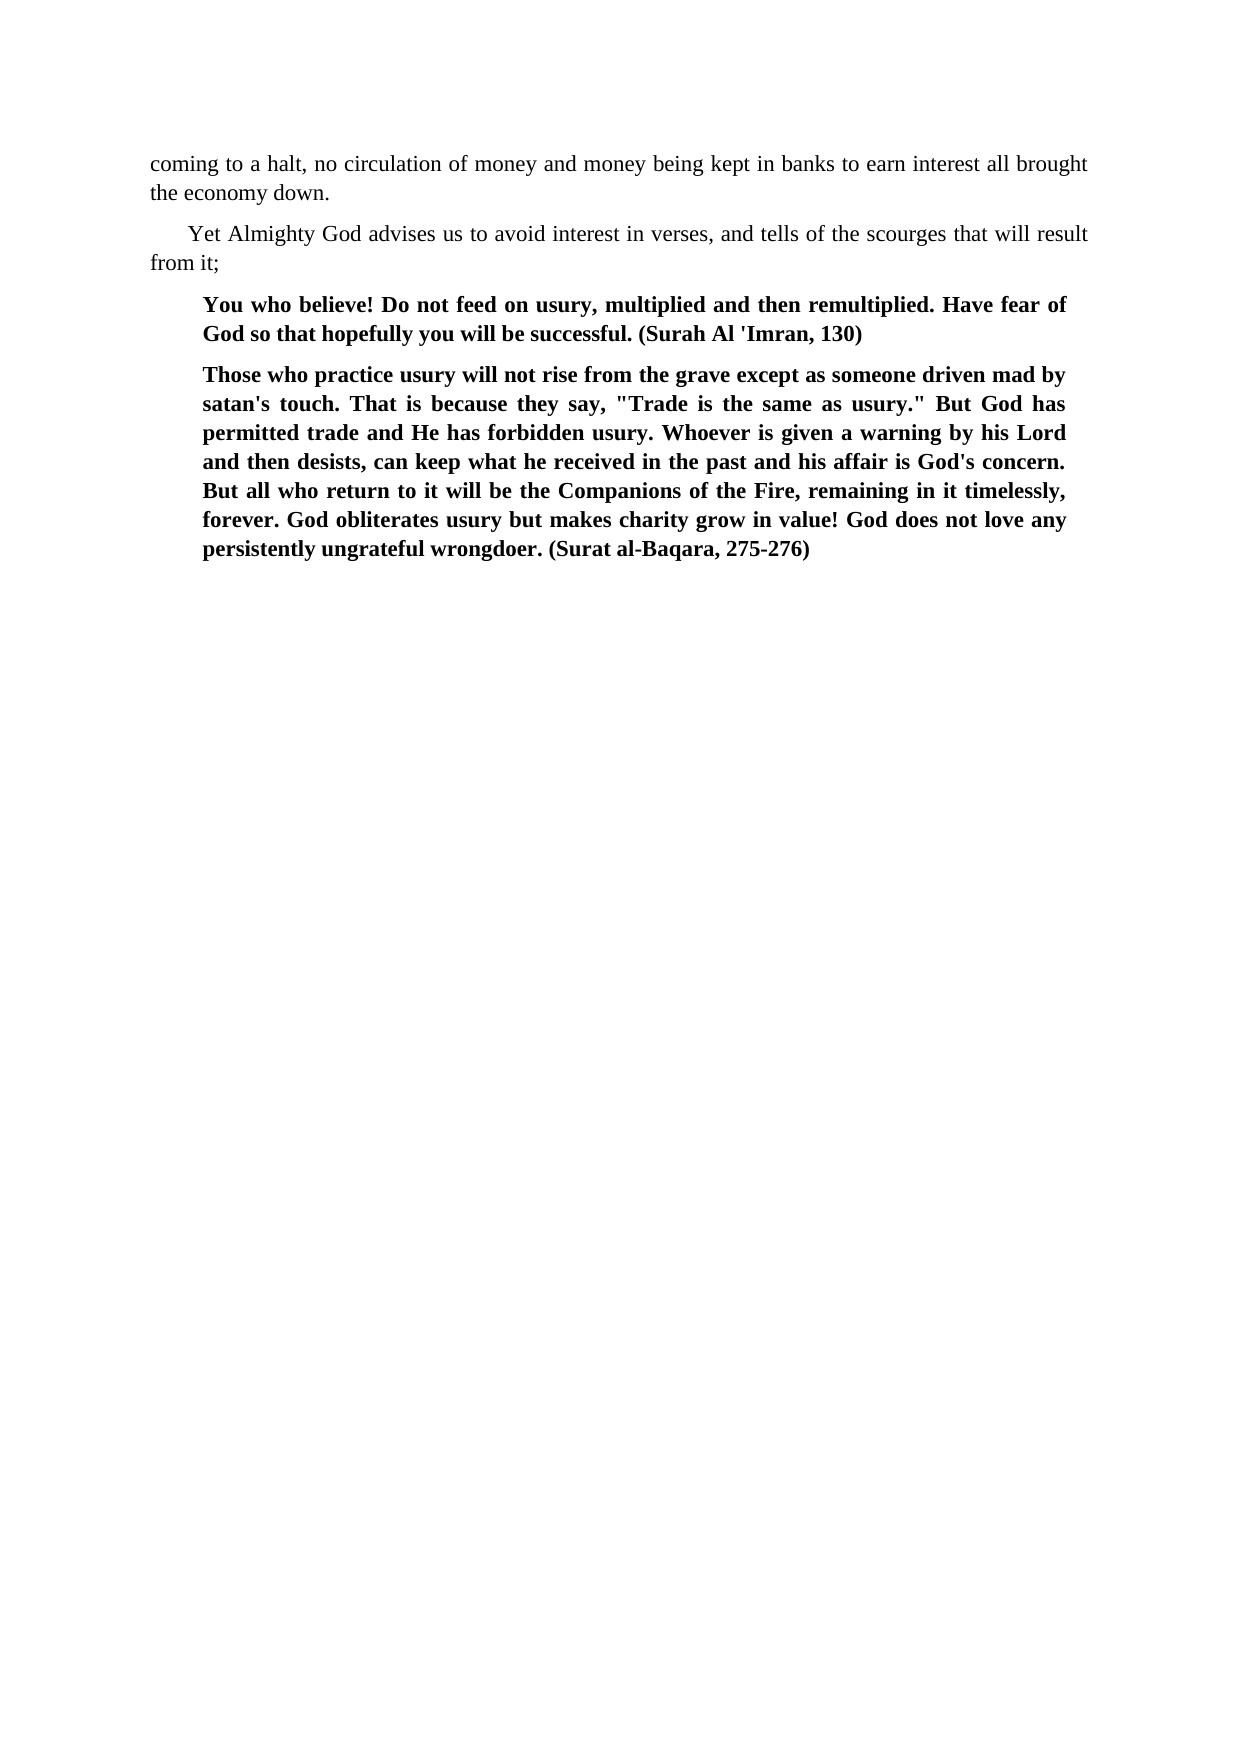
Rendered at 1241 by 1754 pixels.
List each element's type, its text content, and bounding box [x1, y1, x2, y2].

text You who believe! Do not feed on usury, multiplied and then remultiplied. Have fear of God so that hopefully you will be successful. (Surah Al 'Imran, 130) [202, 291, 1068, 346]
text Those who practice usury will not rise from the grave except as someone driven mad by satan's touch. That is because they say, "Trade is the same as usury." But God has permitted trade and He has forbidden usury. Whoever is given a warning by his Lord and then desists, can keep what he received in the past and his affair is God's concern. But all who return to it will be the Companions of the Fire, remaining in it timelessly, forever. God obliterates usury but makes charity grow in value! God does not love any persistently ungrateful wrongdoer. (Surat al-Baqara, 275-276) [202, 361, 1068, 561]
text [150, 150, 1090, 205]
text Yet Almighty God advises us to avoid interest in verses, and tells of the scourges that will result from it; [150, 220, 1090, 276]
